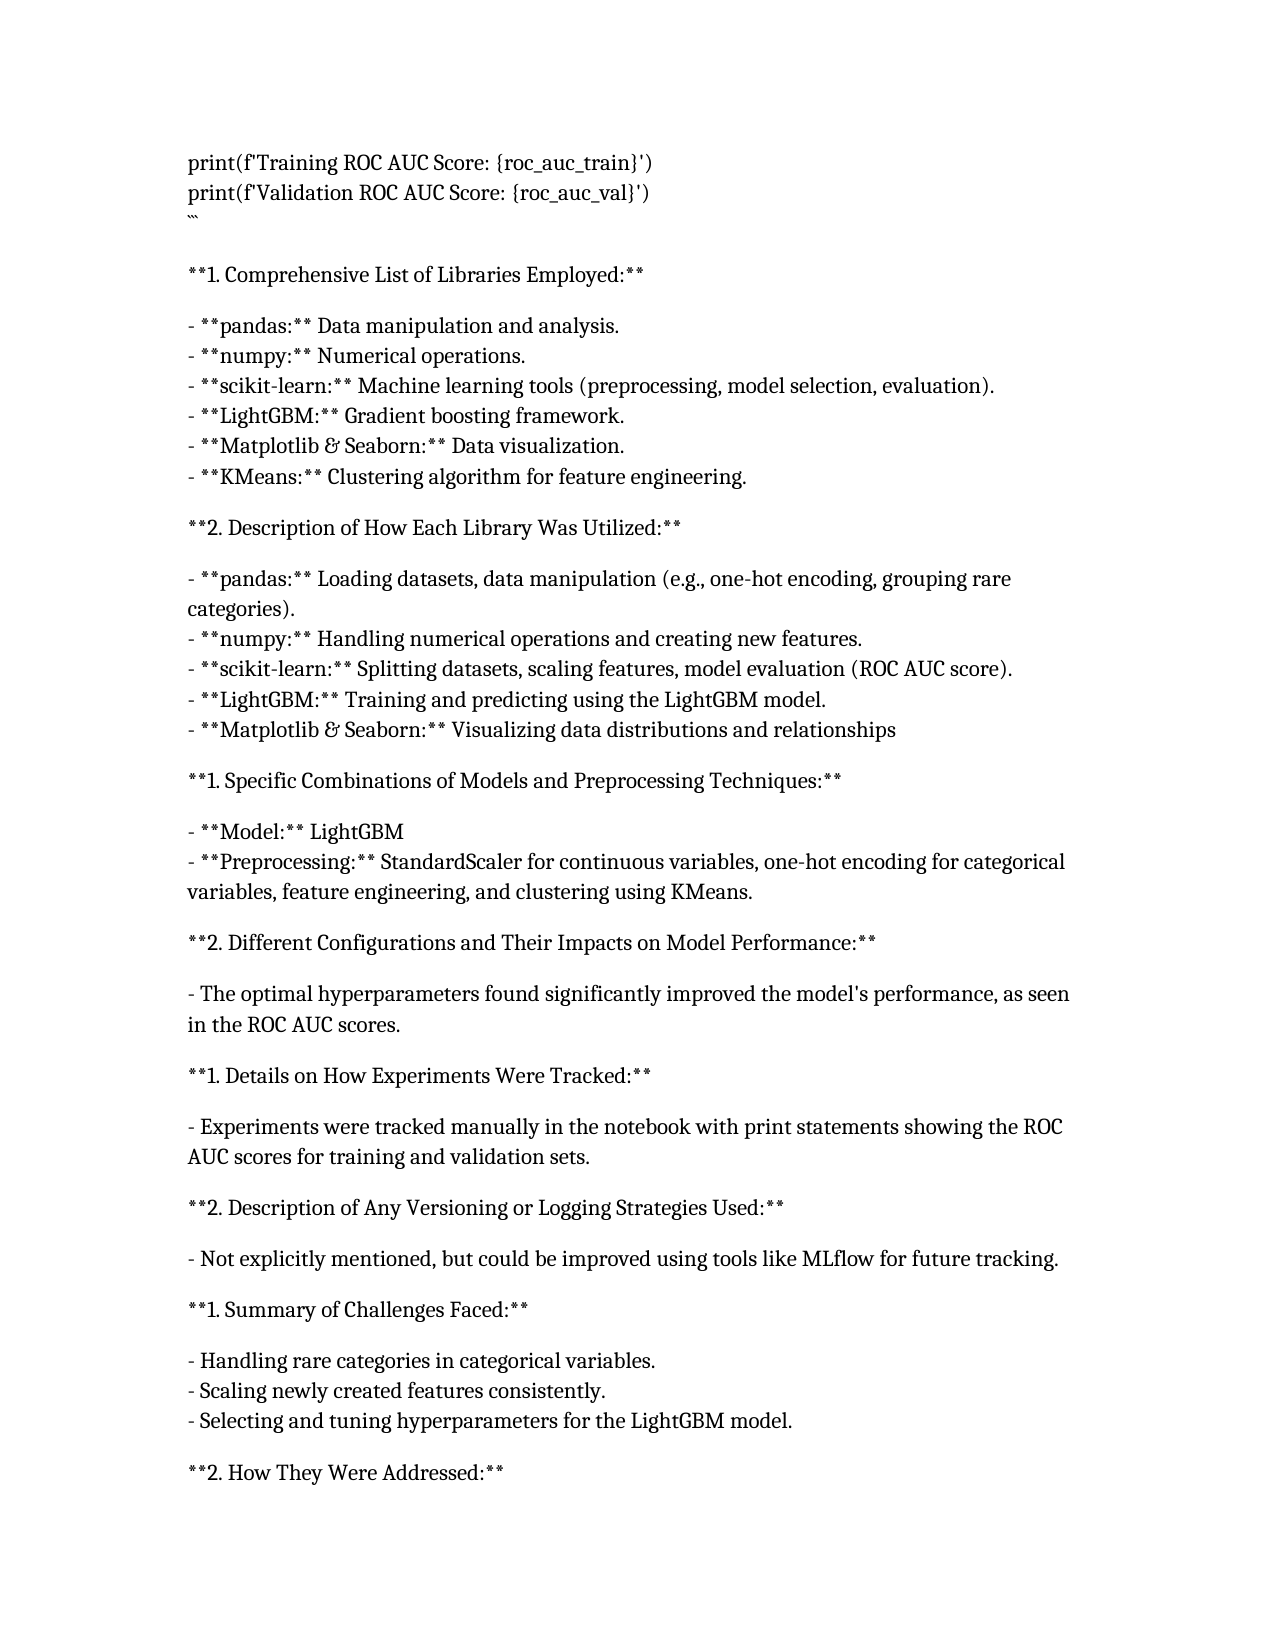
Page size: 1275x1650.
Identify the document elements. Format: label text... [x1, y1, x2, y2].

text **2. Description of How Each Library Was Utilized:** [187, 514, 1087, 541]
text - Handling rare categories in categorical variables. - Scaling newly created features consistently. - Selecting and tuning hyperparameters for the LightGBM model. [187, 1348, 1087, 1435]
text - Not explicitly mentioned, but could be improved using tools like MLflow for future tracking. [187, 1246, 1087, 1272]
text - The optimal hyperparameters found significantly improved the model's performance, as seen in the ROC AUC scores. [187, 981, 1087, 1038]
text **2. How They Were Addressed:** [187, 1459, 1087, 1486]
text **1. Details on How Experiments Were Tracked:** [187, 1062, 1087, 1089]
text **1. Specific Combinations of Models and Preprocessing Techniques:** [187, 768, 1087, 794]
text **2. Different Configurations and Their Impacts on Model Performance:** [187, 930, 1087, 957]
text print(f'Training ROC AUC Score: {roc_auc_train}') print(f'Validation ROC AUC Score: {roc_auc_val}') ``` [187, 150, 1087, 237]
text **2. Description of Any Versioning or Logging Strategies Used:** [187, 1195, 1087, 1221]
text **1. Summary of Challenges Faced:** [187, 1297, 1087, 1323]
text - **pandas:** Loading datasets, data manipulation (e.g., one-hot encoding, grouping rare categories). - **numpy:** Handling numerical operations and creating new features. - **scikit-learn:** Splitting datasets, scaling features, model evaluation (ROC AUC score). - **LightGBM:** Training and predicting using the LightGBM model. - **Matplotlib & Seaborn:** Visualizing data distributions and relationships [187, 566, 1087, 743]
text **1. Comprehensive List of Libraries Employed:** [187, 261, 1087, 288]
text - **Model:** LightGBM - **Preprocessing:** StandardScaler for continuous variables, one-hot encoding for categorical variables, feature engineering, and clustering using KMeans. [187, 819, 1087, 906]
text - Experiments were tracked manually in the notebook with print statements showing the ROC AUC scores for training and validation sets. [187, 1113, 1087, 1170]
text - **pandas:** Data manipulation and analysis. - **numpy:** Numerical operations. - **scikit-learn:** Machine learning tools (preprocessing, model selection, evaluation). - **LightGBM:** Gradient boosting framework. - **Matplotlib & Seaborn:** Data visualization. - **KMeans:** Clustering algorithm for feature engineering. [187, 312, 1087, 490]
